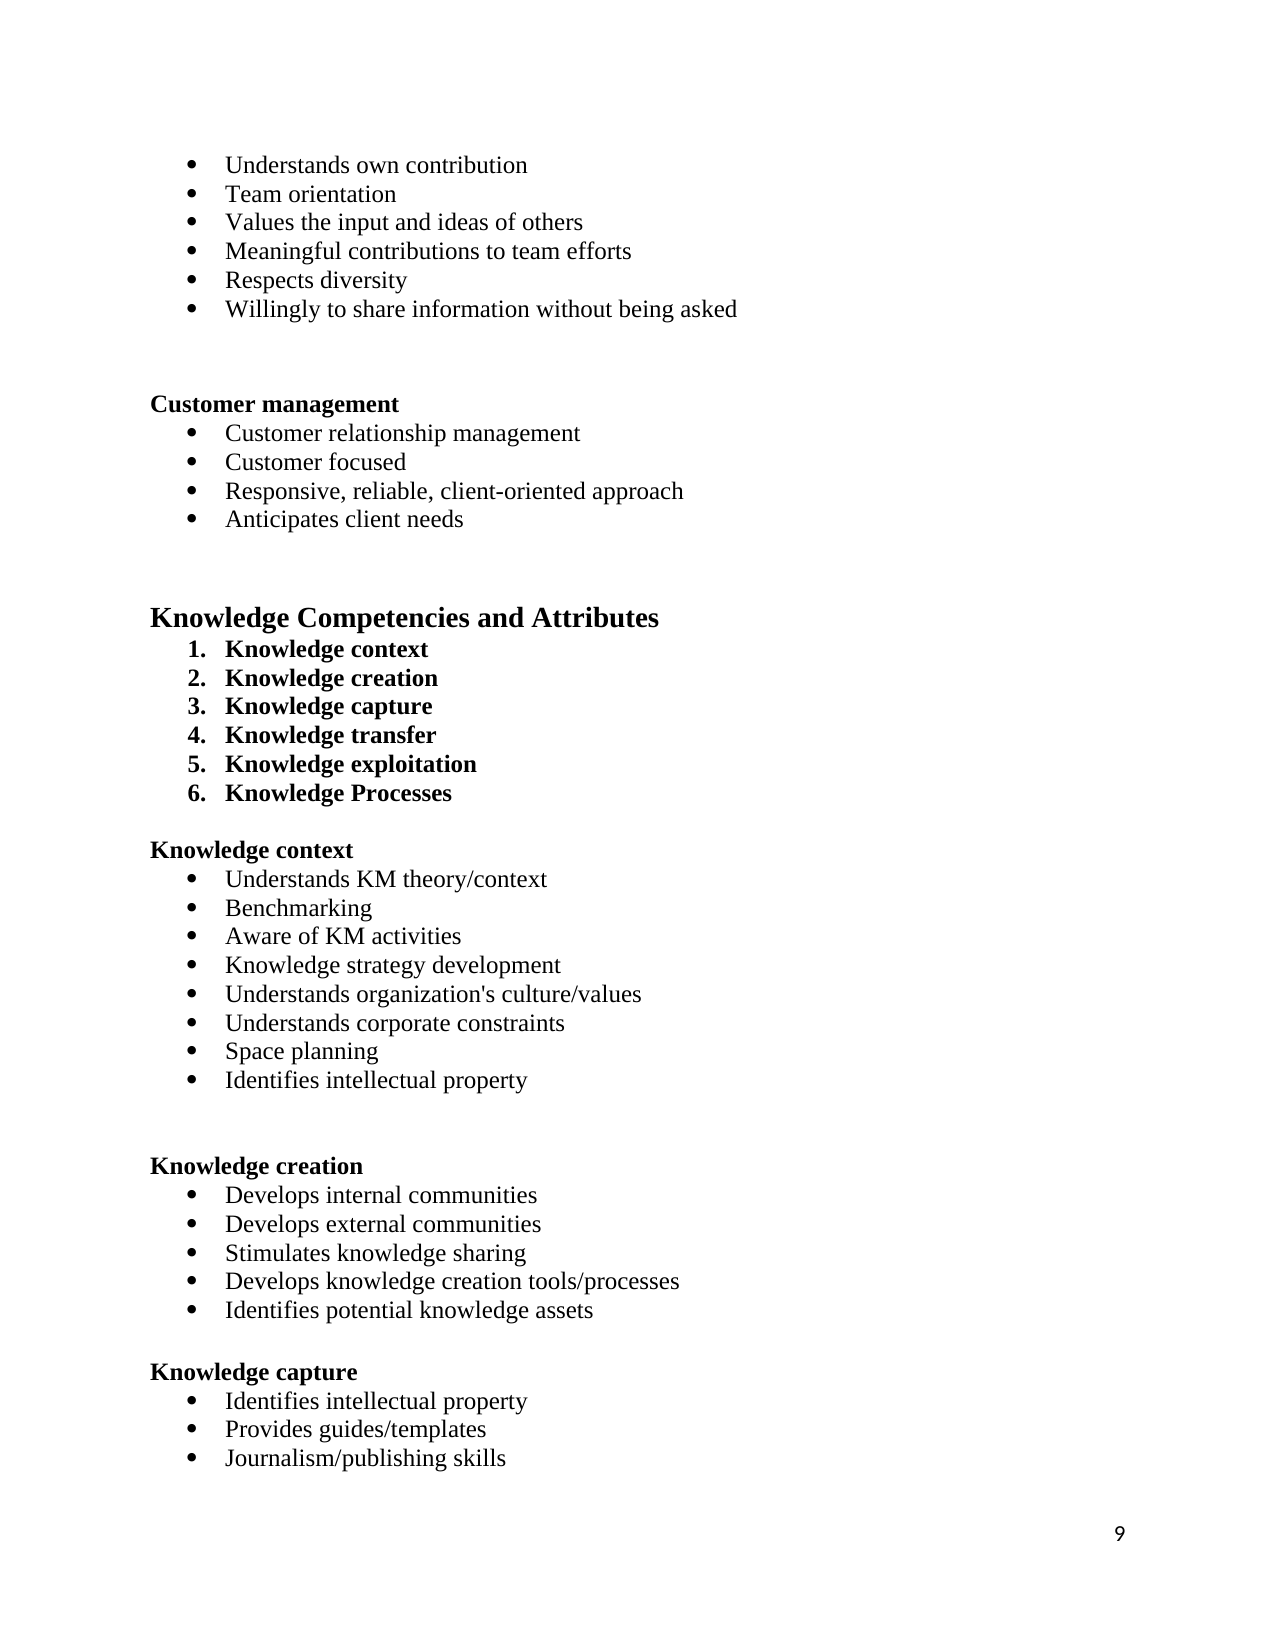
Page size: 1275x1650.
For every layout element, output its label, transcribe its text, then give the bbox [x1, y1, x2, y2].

list Stimulates knowledge sharing [187, 1238, 1125, 1266]
list Identifies intellectual property [187, 1386, 1125, 1414]
list Understands own contribution [187, 150, 1125, 179]
list Space planning [187, 1036, 1125, 1065]
text Customer management [150, 389, 1125, 418]
list Develops knowledge creation tools/processes [187, 1266, 1125, 1295]
list Understands organization's culture/values [187, 979, 1125, 1008]
list Provides guides/templates [187, 1414, 1125, 1443]
list Understands KM theory/context [187, 864, 1125, 893]
text Knowledge context [150, 835, 1125, 864]
list Knowledge strategy development [187, 950, 1125, 979]
list Develops internal communities [187, 1180, 1125, 1209]
list Customer focused [187, 447, 1125, 476]
list Responsive, reliable, client-oriented approach [187, 476, 1125, 504]
list Understands corporate constraints [187, 1008, 1125, 1036]
list Knowledge context [187, 634, 1125, 663]
list Willingly to share information without being asked [187, 294, 1125, 322]
list Knowledge transfer [187, 720, 1125, 749]
list Meaningful contributions to team efforts [187, 236, 1125, 265]
list Journalism/publishing skills [187, 1443, 1125, 1472]
list Values the input and ideas of others [187, 207, 1125, 236]
list Knowledge creation [187, 663, 1125, 691]
list Knowledge Processes [187, 778, 1125, 806]
list Knowledge exploitation [187, 749, 1125, 778]
text Knowledge capture [150, 1357, 1125, 1386]
text Knowledge Competencies and Attributes [150, 600, 1125, 634]
list Customer relationship management [187, 418, 1125, 447]
list Develops external communities [187, 1209, 1125, 1238]
list Respects diversity [187, 265, 1125, 294]
text Knowledge creation [150, 1151, 1125, 1180]
list Team orientation [187, 179, 1125, 207]
list Anticipates client needs [187, 504, 1125, 533]
list Knowledge capture [187, 691, 1125, 720]
list Benchmarking [187, 893, 1125, 921]
list Aware of KM activities [187, 921, 1125, 950]
list Identifies potential knowledge assets [187, 1295, 1125, 1324]
list Identifies intellectual property [187, 1065, 1125, 1094]
